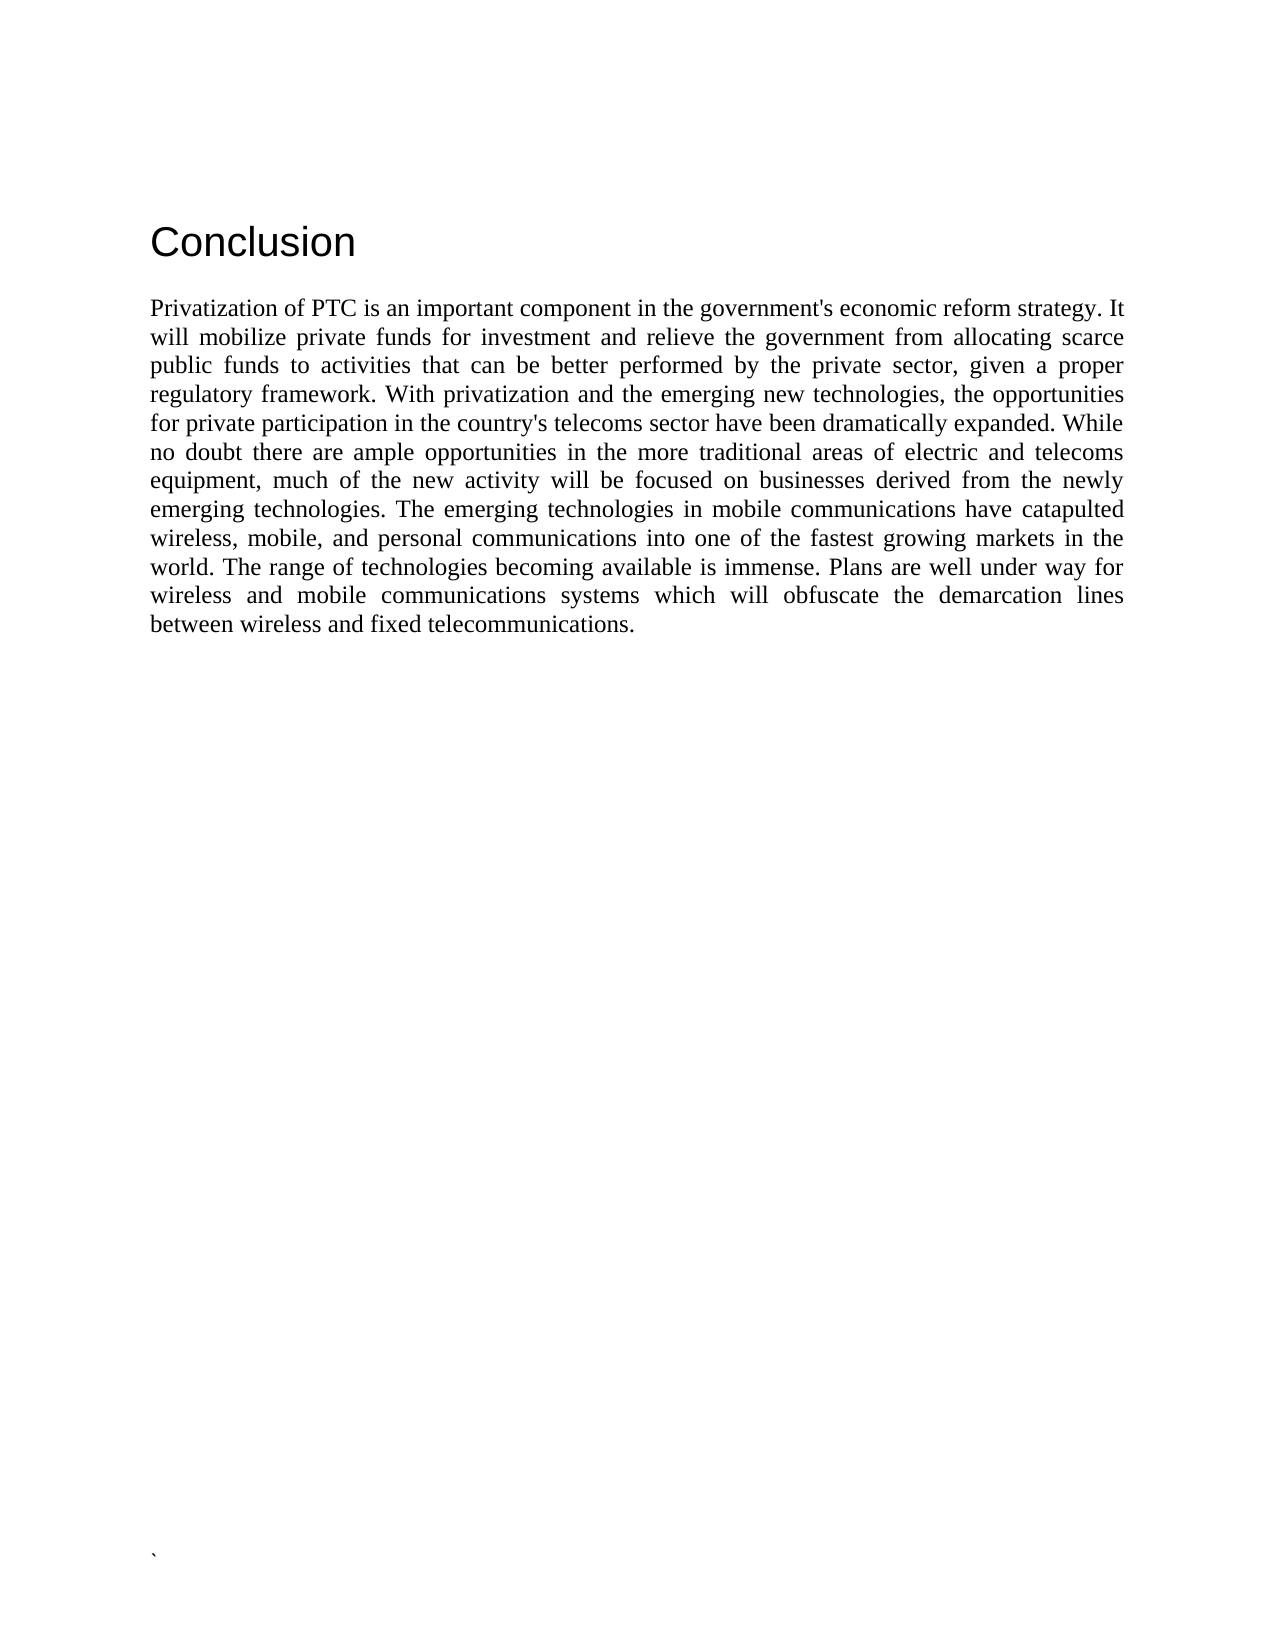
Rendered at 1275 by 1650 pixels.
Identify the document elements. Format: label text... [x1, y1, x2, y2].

text Conclusion [150, 217, 1125, 265]
text Privatization of PTC is an important component in the government's economic reform strategy. It will mobilize private funds for investment and relieve the government from allocating scarce public funds to activities that can be better performed by the private sector, given a proper regulatory framework. With privatization and the emerging new technologies, the opportunities for private participation in the country's telecoms sector have been dramatically expanded. While no doubt there are ample opportunities in the more traditional areas of electric and telecoms equipment, much of the new activity will be focused on businesses derived from the newly emerging technologies. The emerging technologies in mobile communications have catapulted wireless, mobile, and personal communications into one of the fastest growing markets in the world. The range of technologies becoming available is immense. Plans are well under way for wireless and mobile communications systems which will obfuscate the demarcation lines between wireless and fixed telecommunications. [150, 293, 1125, 638]
